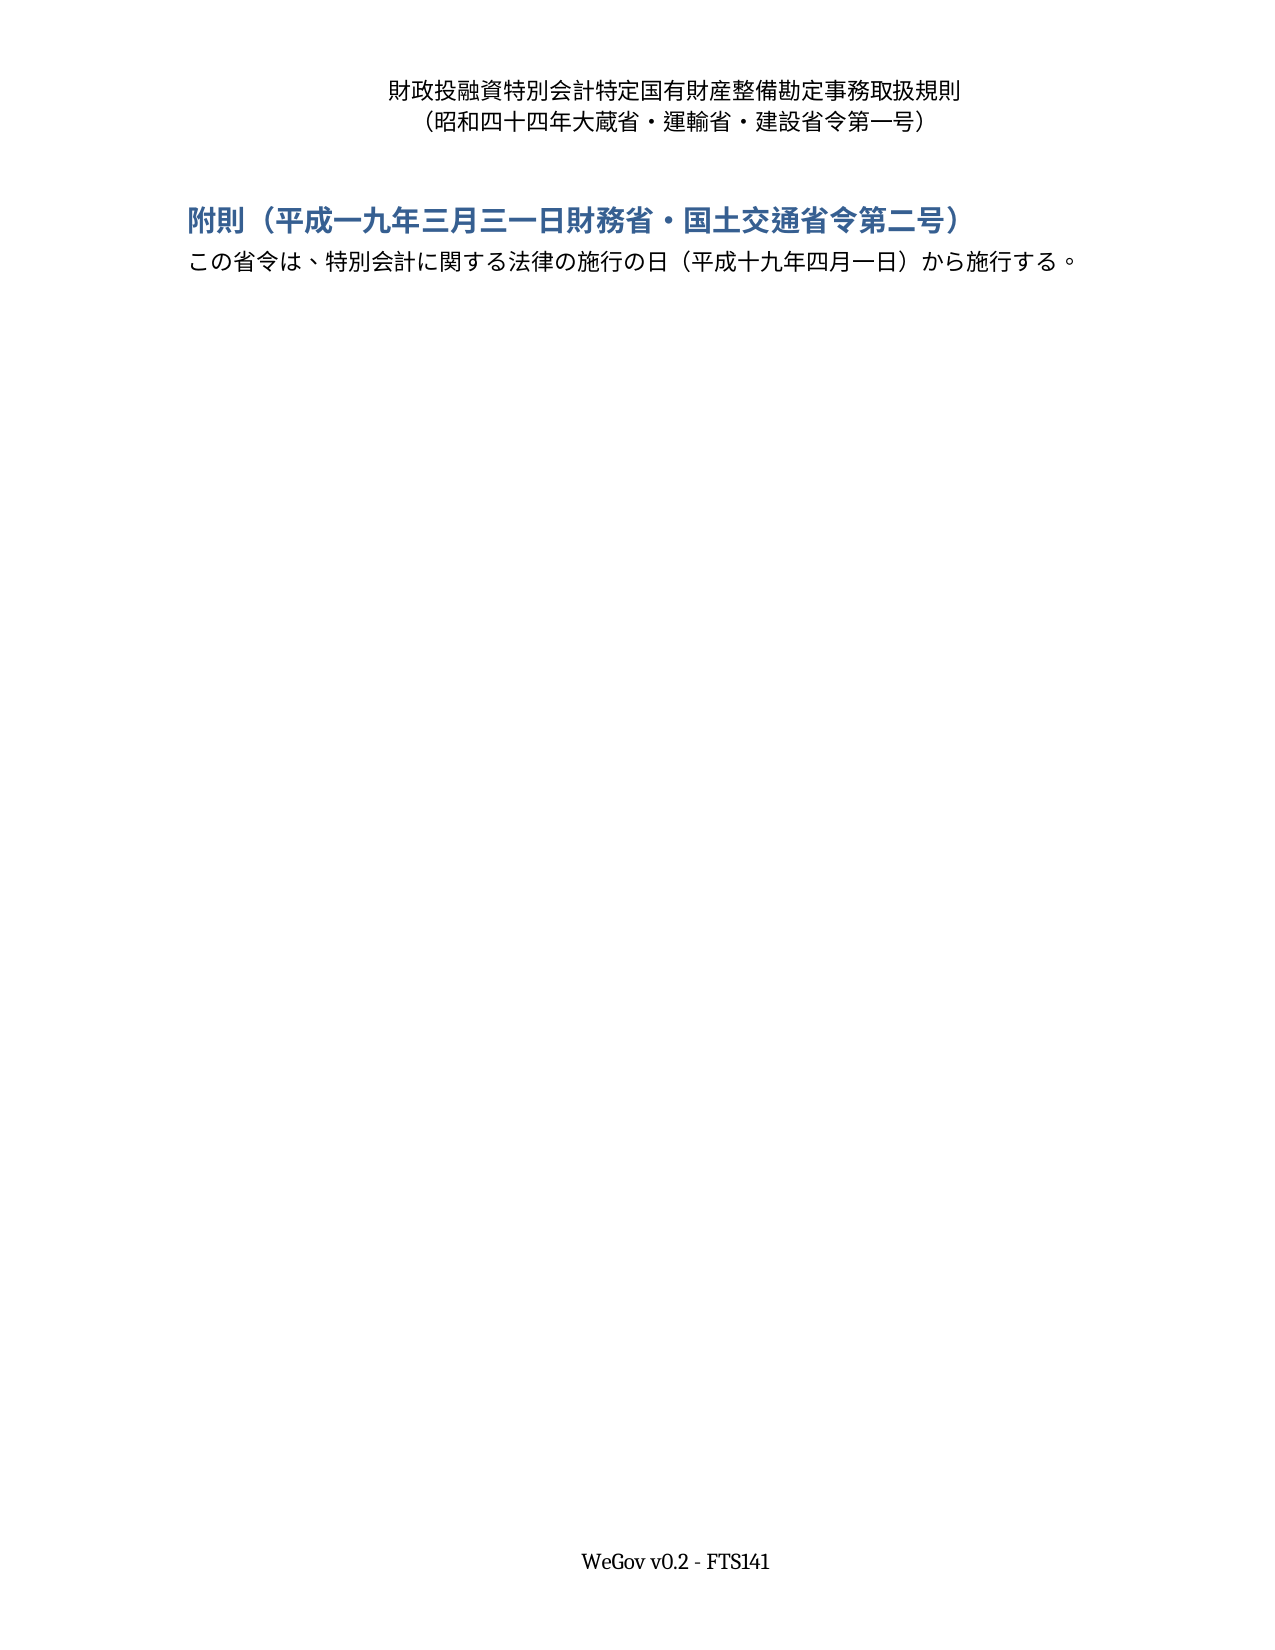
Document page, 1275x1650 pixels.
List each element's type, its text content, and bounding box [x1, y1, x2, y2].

text この省令は、特別会計に関する法律の施行の日（平成十九年四月一日）から施行する。 [187, 246, 1087, 277]
subtitle 附則（平成一九年三月三一日財務省・国土交通省令第二号） [187, 200, 1087, 240]
